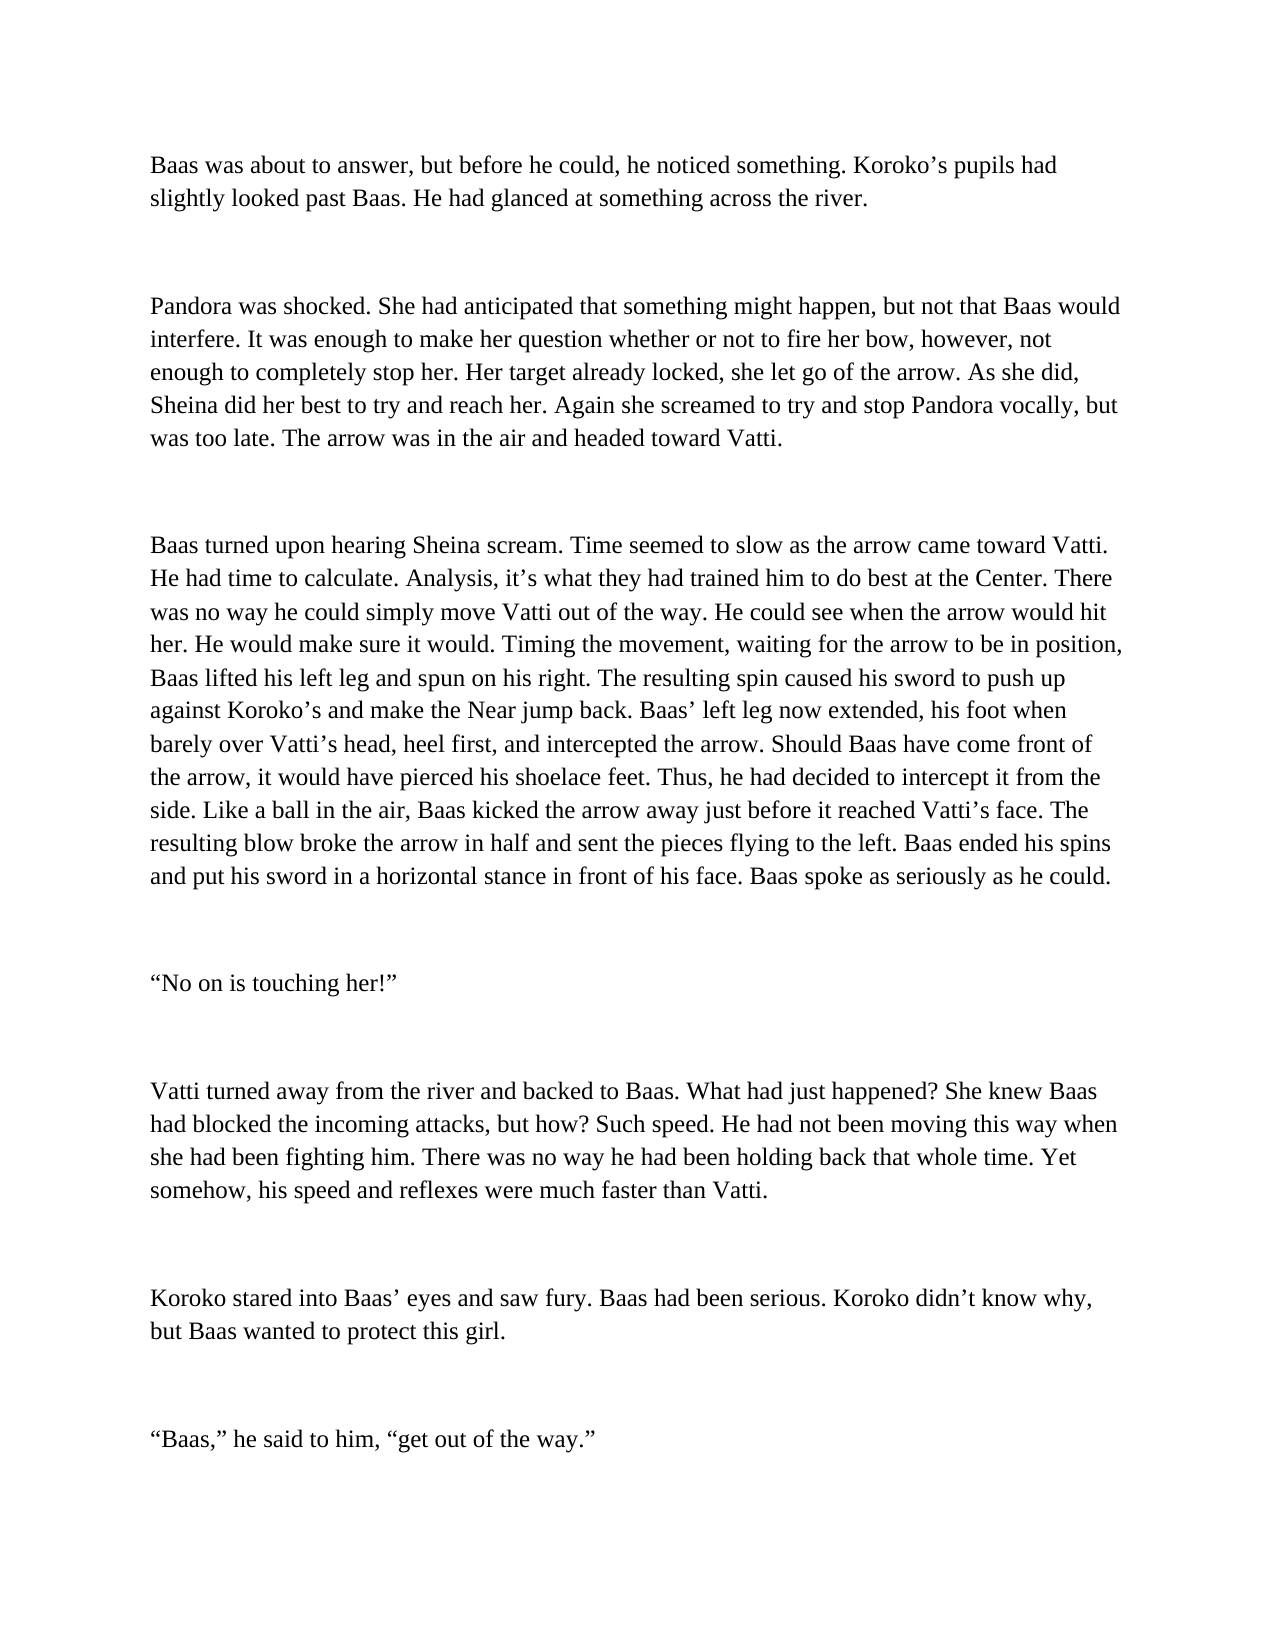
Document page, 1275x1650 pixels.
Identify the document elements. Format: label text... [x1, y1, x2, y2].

text “Baas,” he said to him, “get out of the way.” [150, 1424, 1125, 1452]
text Baas was about to answer, but before he could, he noticed something. Koroko’s pupils had slightly looked past Baas. He had glanced at something across the river. [150, 150, 1125, 212]
text “No on is touching her!” [150, 968, 1125, 997]
text Koroko stared into Baas’ eyes and saw fury. Baas had been serious. Koroko didn’t know why, but Baas wanted to protect this girl. [150, 1283, 1125, 1345]
text Vatti turned away from the river and backed to Baas. What had just happened? She knew Baas had blocked the incoming attacks, but how? Such speed. He had not been moving this way when she had been fighting him. There was no way he had been holding back that whole time. Yet somehow, his speed and reflexes were much faster than Vatti. [150, 1076, 1125, 1204]
text Baas turned upon hearing Sheina scream. Time seemed to slow as the arrow came toward Vatti. He had time to calculate. Analysis, it’s what they had trained him to do best at the Center. There was no way he could simply move Vatti out of the way. He could see when the arrow would hit her. He would make sure it would. Timing the movement, waiting for the arrow to be in position, Baas lifted his left leg and spun on his right. The resulting spin caused his sword to push up against Koroko’s and make the Near jump back. Baas’ left leg now extended, his foot when barely over Vatti’s head, heel first, and intercepted the arrow. Should Baas have come front of the arrow, it would have pierced his shoelace feet. Thus, he had decided to intercept it from the side. Like a ball in the air, Baas kicked the arrow away just before it reached Vatti’s face. The resulting blow broke the arrow in half and sent the pieces flying to the left. Baas ended his spins and put his sword in a horizontal stance in front of his face. Baas spoke as seriously as he could. [150, 531, 1125, 889]
text Pandora was shocked. She had anticipated that something might happen, but not that Baas would interfere. It was enough to make her question whether or not to fire her bow, however, not enough to completely stop her. Her target already locked, she let go of the arrow. As she did, Sheina did her best to try and reach her. Again she screamed to try and stop Pandora vocally, but was too late. The arrow was in the air and headed toward Vatti. [150, 291, 1125, 452]
